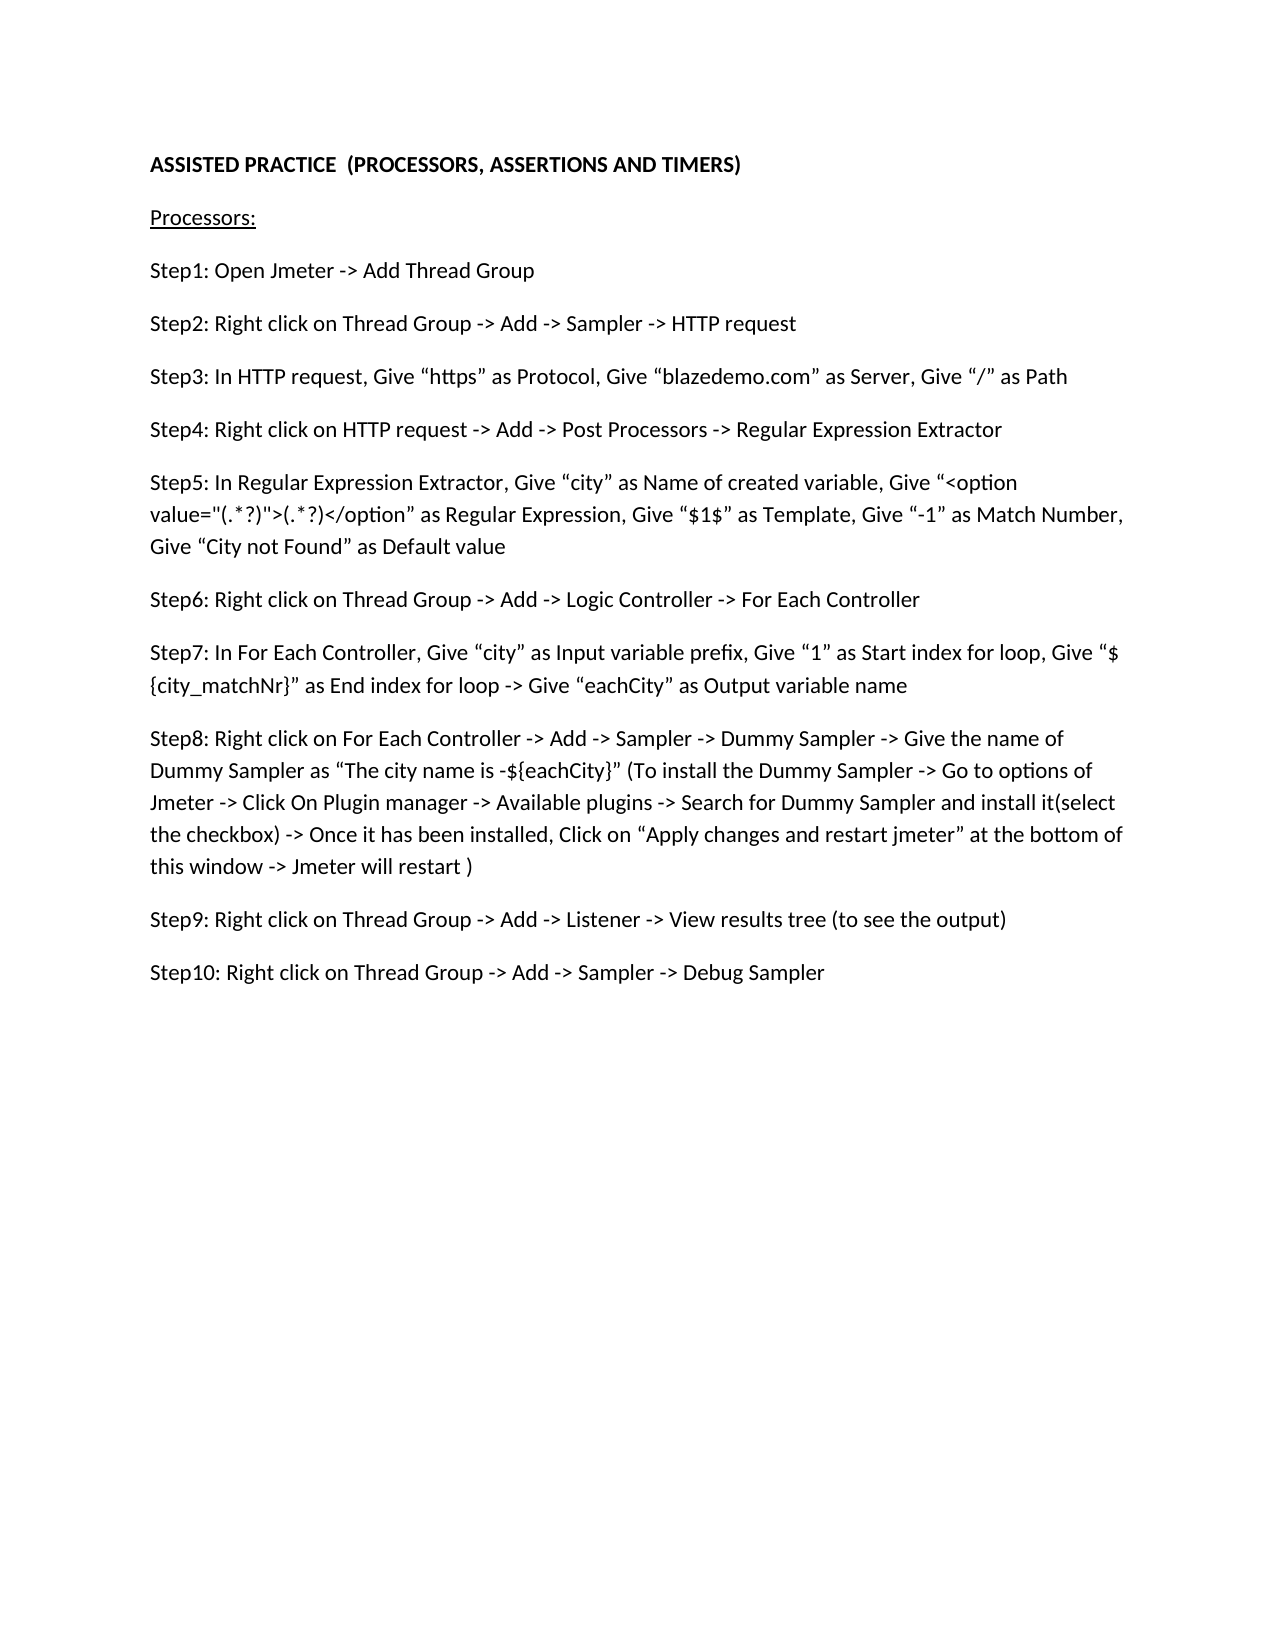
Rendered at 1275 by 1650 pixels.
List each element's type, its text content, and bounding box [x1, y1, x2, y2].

text Step2: Right click on Thread Group -> Add -> Sampler -> HTTP request [150, 309, 1125, 337]
text Step4: Right click on HTTP request -> Add -> Post Processors -> Regular Expression Extractor [150, 415, 1125, 443]
text ASSISTED PRACTICE (PROCESSORS, ASSERTIONS AND TIMERS) [150, 150, 1125, 178]
text Step5: In Regular Expression Extractor, Give “city” as Name of created variable, Give “<option value="(.*?)">(.*?)</option” as Regular Expression, Give “$1$” as Template, Give “-1” as Match Number, Give “City not Found” as Default value [150, 468, 1125, 561]
text Step1: Open Jmeter -> Add Thread Group [150, 256, 1125, 284]
text Step9: Right click on Thread Group -> Add -> Listener -> View results tree (to see the output) [150, 906, 1125, 933]
text Step8: Right click on For Each Controller -> Add -> Sampler -> Dummy Sampler -> Give the name of Dummy Sampler as “The city name is -${eachCity}” (To install the Dummy Sampler -> Go to options of Jmeter -> Click On Plugin manager -> Available plugins -> Search for Dummy Sampler and install it(select the checkbox) -> Once it has been installed, Click on “Apply changes and restart jmeter” at the bottom of this window -> Jmeter will restart ) [150, 724, 1125, 881]
text Step6: Right click on Thread Group -> Add -> Logic Controller -> For Each Controller [150, 586, 1125, 613]
text Step7: In For Each Controller, Give “city” as Input variable prefix, Give “1” as Start index for loop, Give “${city_matchNr}” as End index for loop -> Give “eachCity” as Output variable name [150, 638, 1125, 699]
text Step3: In HTTP request, Give “https” as Protocol, Give “blazedemo.com” as Server, Give “/” as Path [150, 362, 1125, 390]
text Step10: Right click on Thread Group -> Add -> Sampler -> Debug Sampler [150, 958, 1125, 987]
text Processors: [150, 203, 1125, 231]
